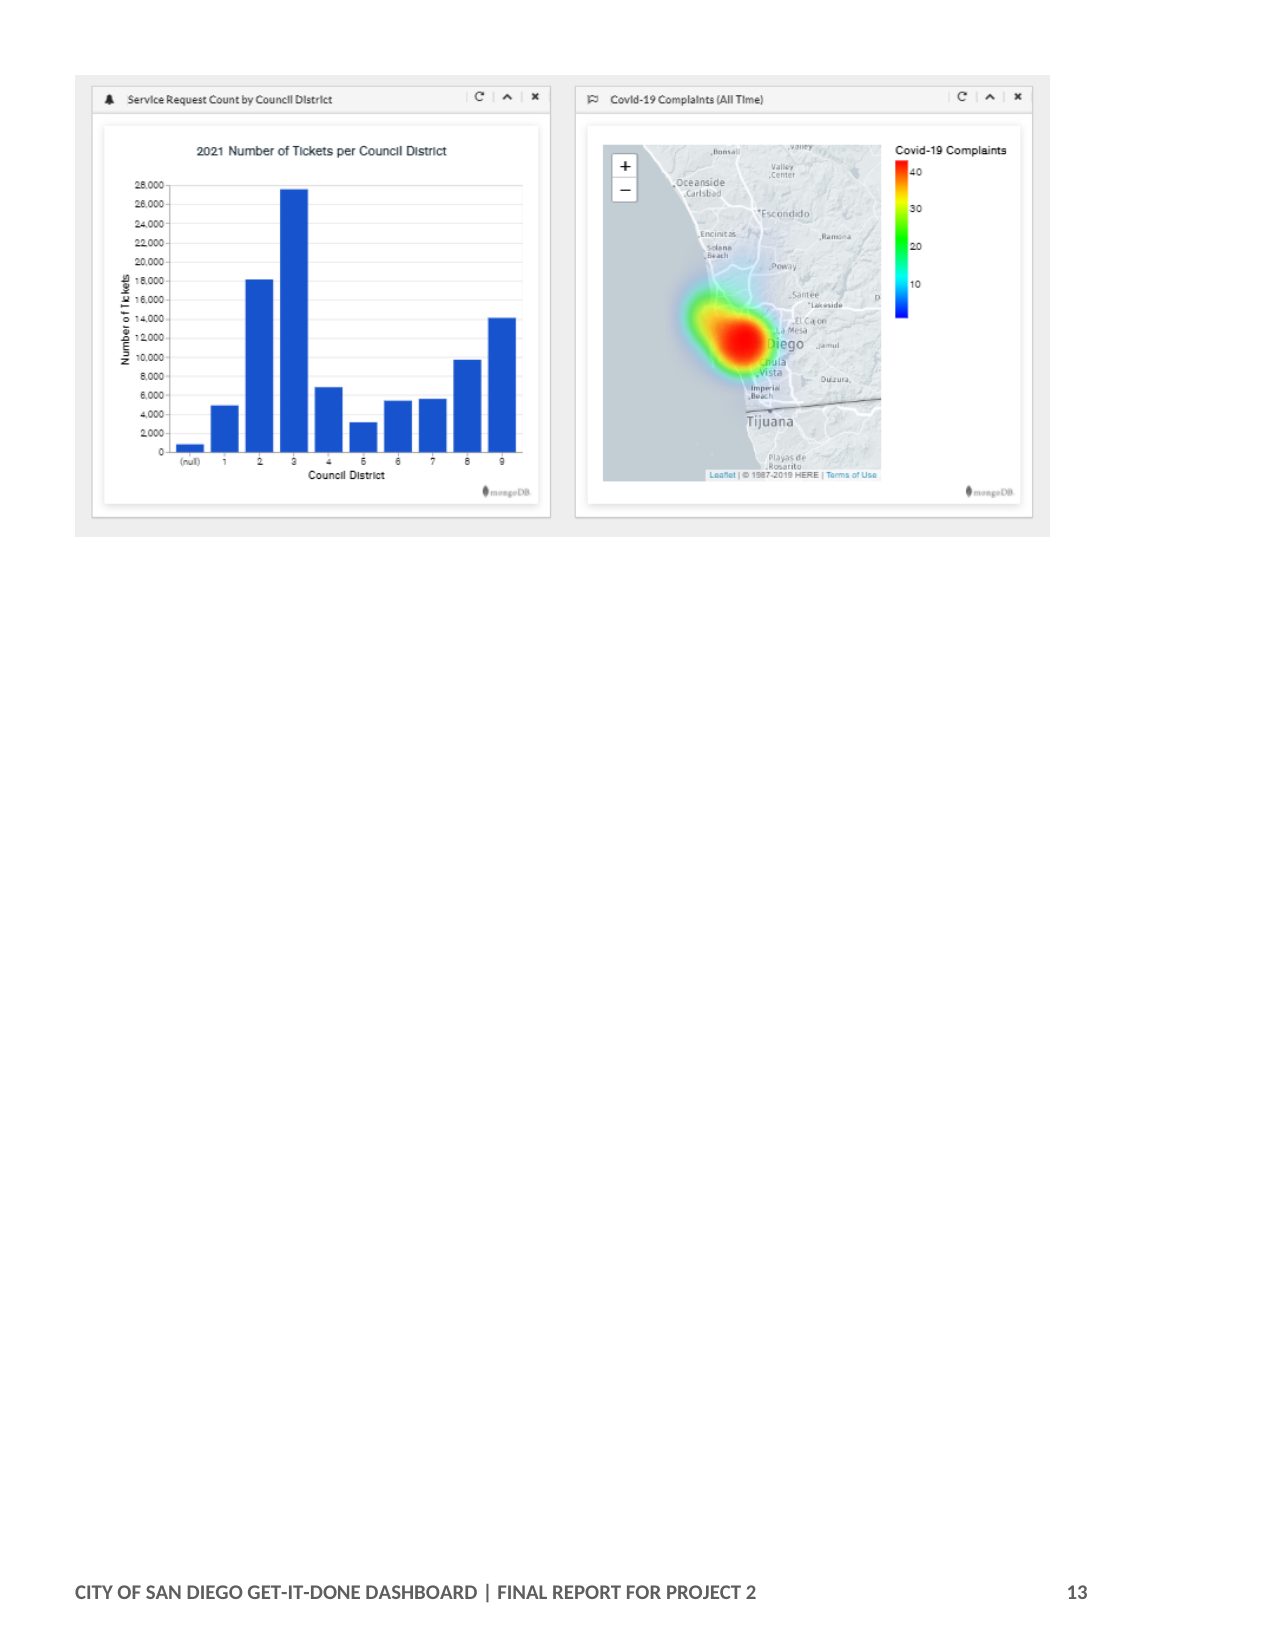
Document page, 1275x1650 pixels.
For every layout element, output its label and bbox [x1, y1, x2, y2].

picture [75, 75, 1050, 537]
